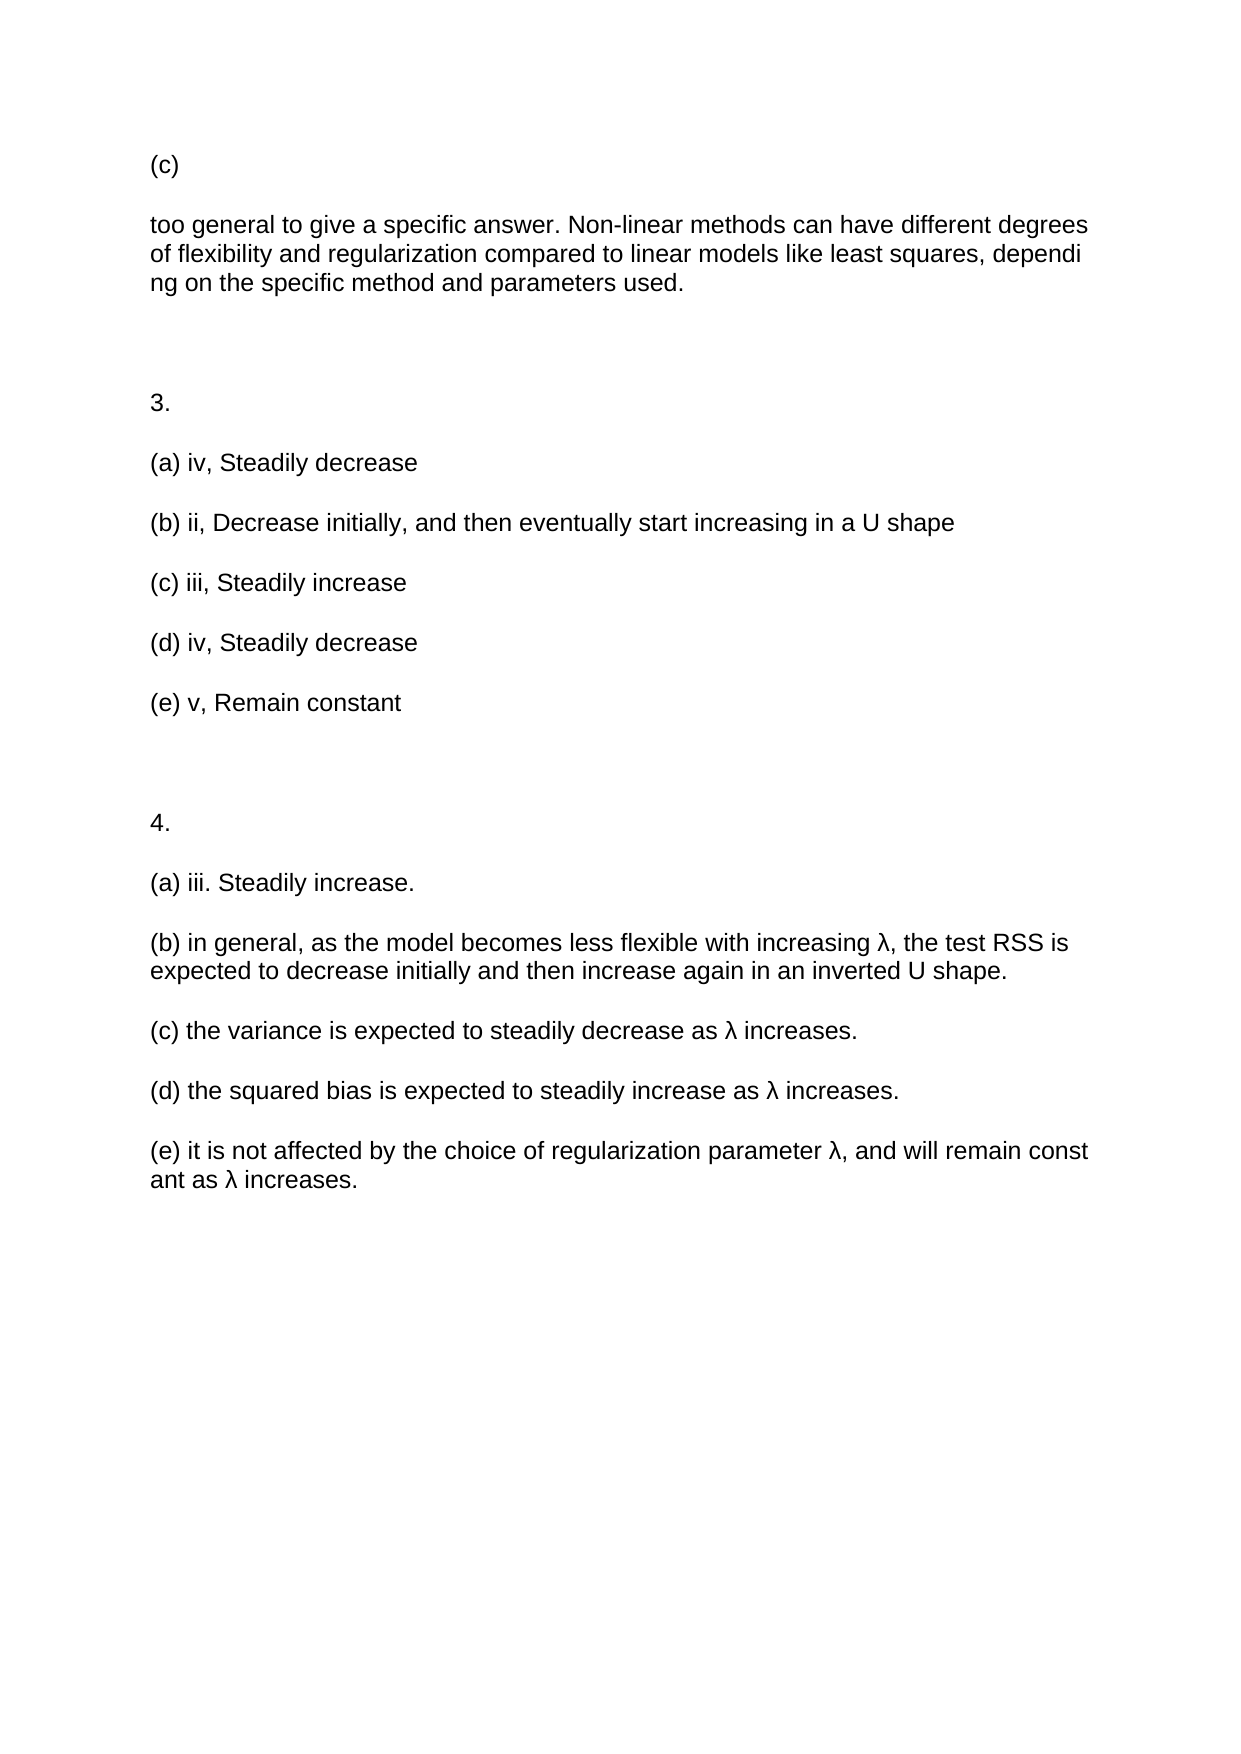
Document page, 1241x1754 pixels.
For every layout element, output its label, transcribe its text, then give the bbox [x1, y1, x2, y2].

text (a) iii. Steadily increase. [150, 867, 1090, 896]
text (d) the squared bias is expected to steadily increase as λ increases. [150, 1076, 1090, 1105]
text (b) ii, Decrease initially, and then eventually start increasing in a U shape [150, 507, 1090, 536]
text (b) in general, as the model becomes less flexible with increasing λ, the test RSS is expected to decrease initially and then increase again in an inverted U shape. [150, 927, 1090, 985]
text (a) iv, Steadily decrease [150, 447, 1090, 476]
text (e) it is not affected by the choice of regularization parameter λ, and will remain constant as λ increases. [150, 1136, 1090, 1194]
text (c) the variance is expected to steadily decrease as λ increases. [150, 1016, 1090, 1045]
text too general to give a specific answer. Non-linear methods can have different degrees of flexibility and regularization compared to linear models like least squares, depending on the specific method and parameters used. [150, 210, 1090, 296]
text (e) v, Remain constant [150, 687, 1090, 716]
text (c) [150, 150, 1090, 179]
text 3. [150, 387, 1090, 416]
text (c) iii, Steadily increase [150, 567, 1090, 596]
text 4. [150, 807, 1090, 836]
text (d) iv, Steadily decrease [150, 627, 1090, 656]
